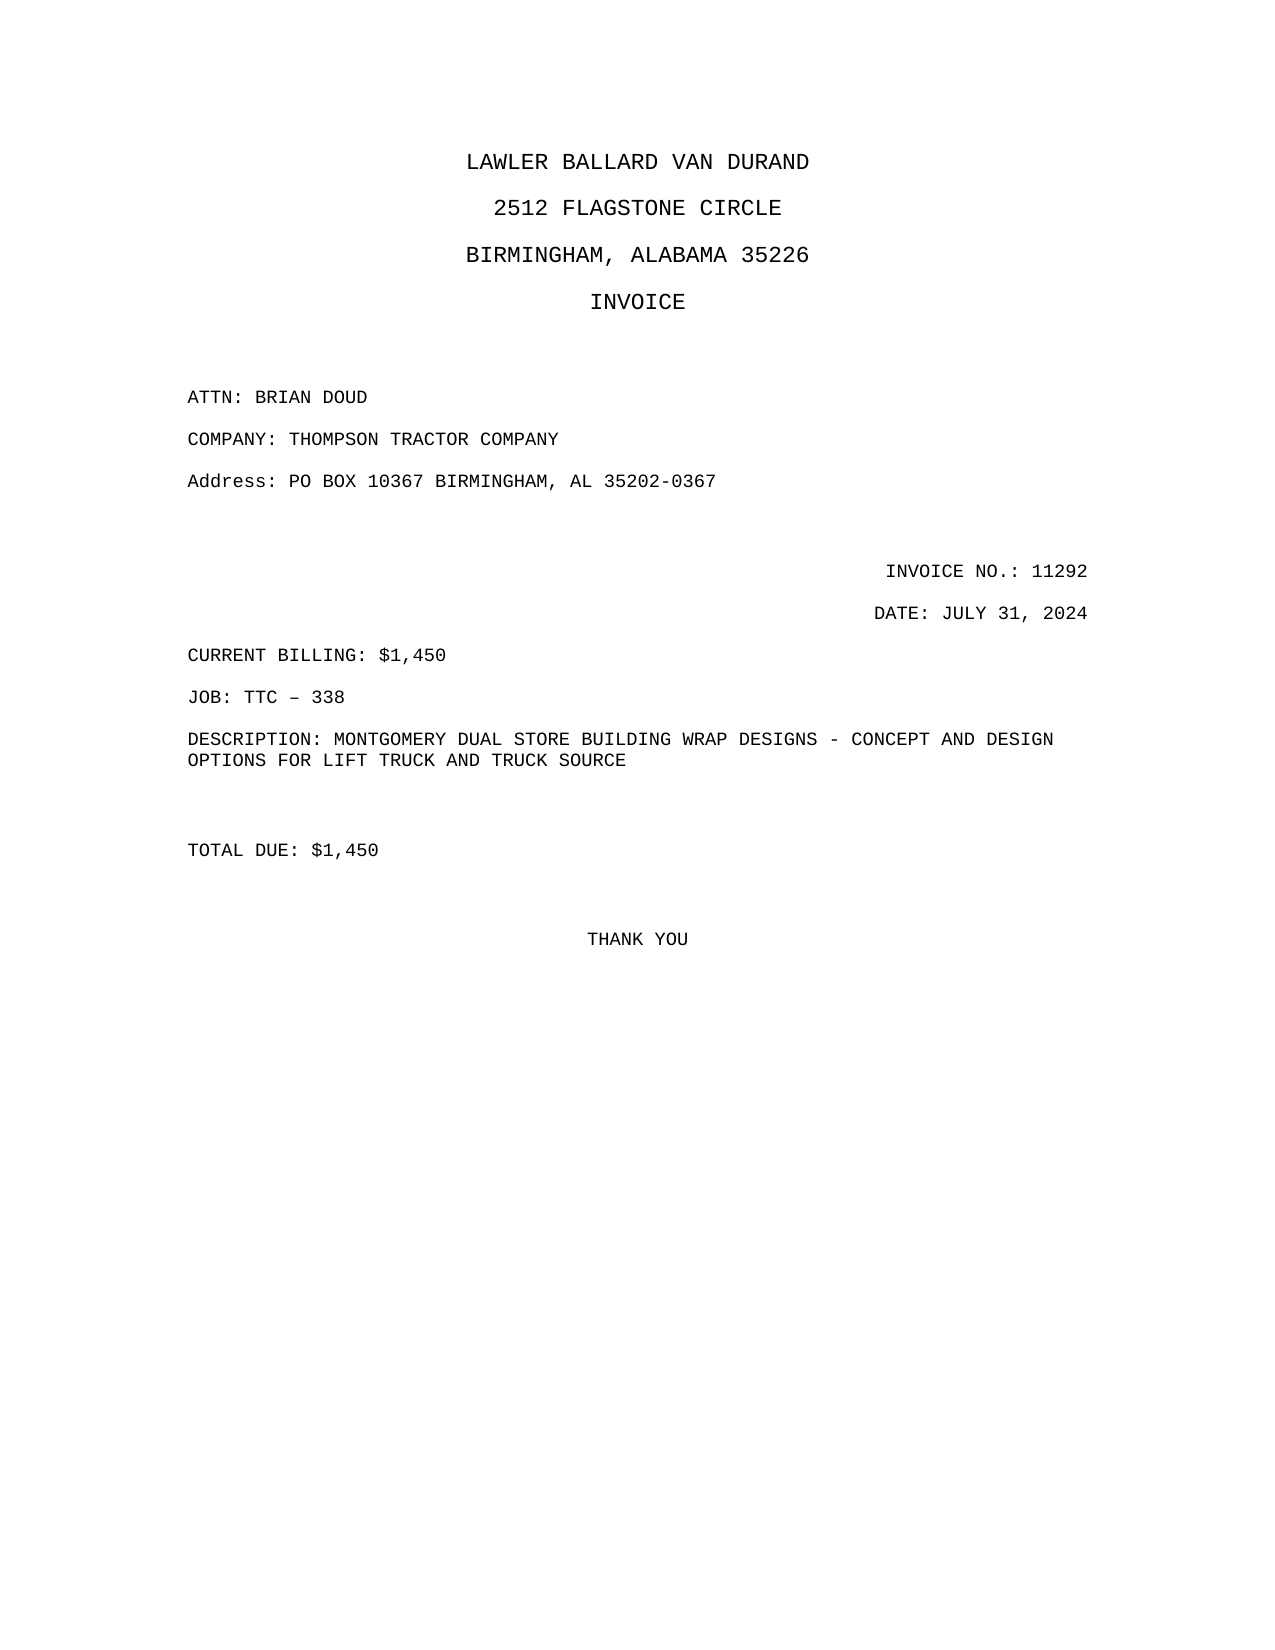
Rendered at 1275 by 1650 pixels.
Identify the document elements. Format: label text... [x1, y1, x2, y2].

text INVOICE NO.: 11292 [187, 562, 1087, 583]
text TOTAL DUE: $1,450 [187, 840, 1087, 862]
text CURRENT BILLING: $1,450 [187, 646, 1087, 667]
text LAWLER BALLARD VAN DURAND [187, 150, 1087, 176]
text BIRMINGHAM, ALABAMA 35226 [187, 243, 1087, 269]
text COMPANY: THOMPSON TRACTOR COMPANY [187, 430, 1087, 451]
text INVOICE [187, 290, 1087, 316]
text Address: PO BOX 10367 BIRMINGHAM, AL 35202-0367 [187, 472, 1087, 493]
text 2512 FLAGSTONE CIRCLE [187, 197, 1087, 223]
text DESCRIPTION: MONTGOMERY DUAL STORE BUILDING WRAP DESIGNS - CONCEPT AND DESIGN OPTIONS FOR LIFT TRUCK AND TRUCK SOURCE [187, 730, 1087, 772]
text JOB: TTC – 338 [187, 688, 1087, 709]
text DATE: JULY 31, 2024 [187, 604, 1087, 625]
text ATTN: BRIAN DOUD [187, 388, 1087, 409]
text THANK YOU [187, 930, 1087, 951]
